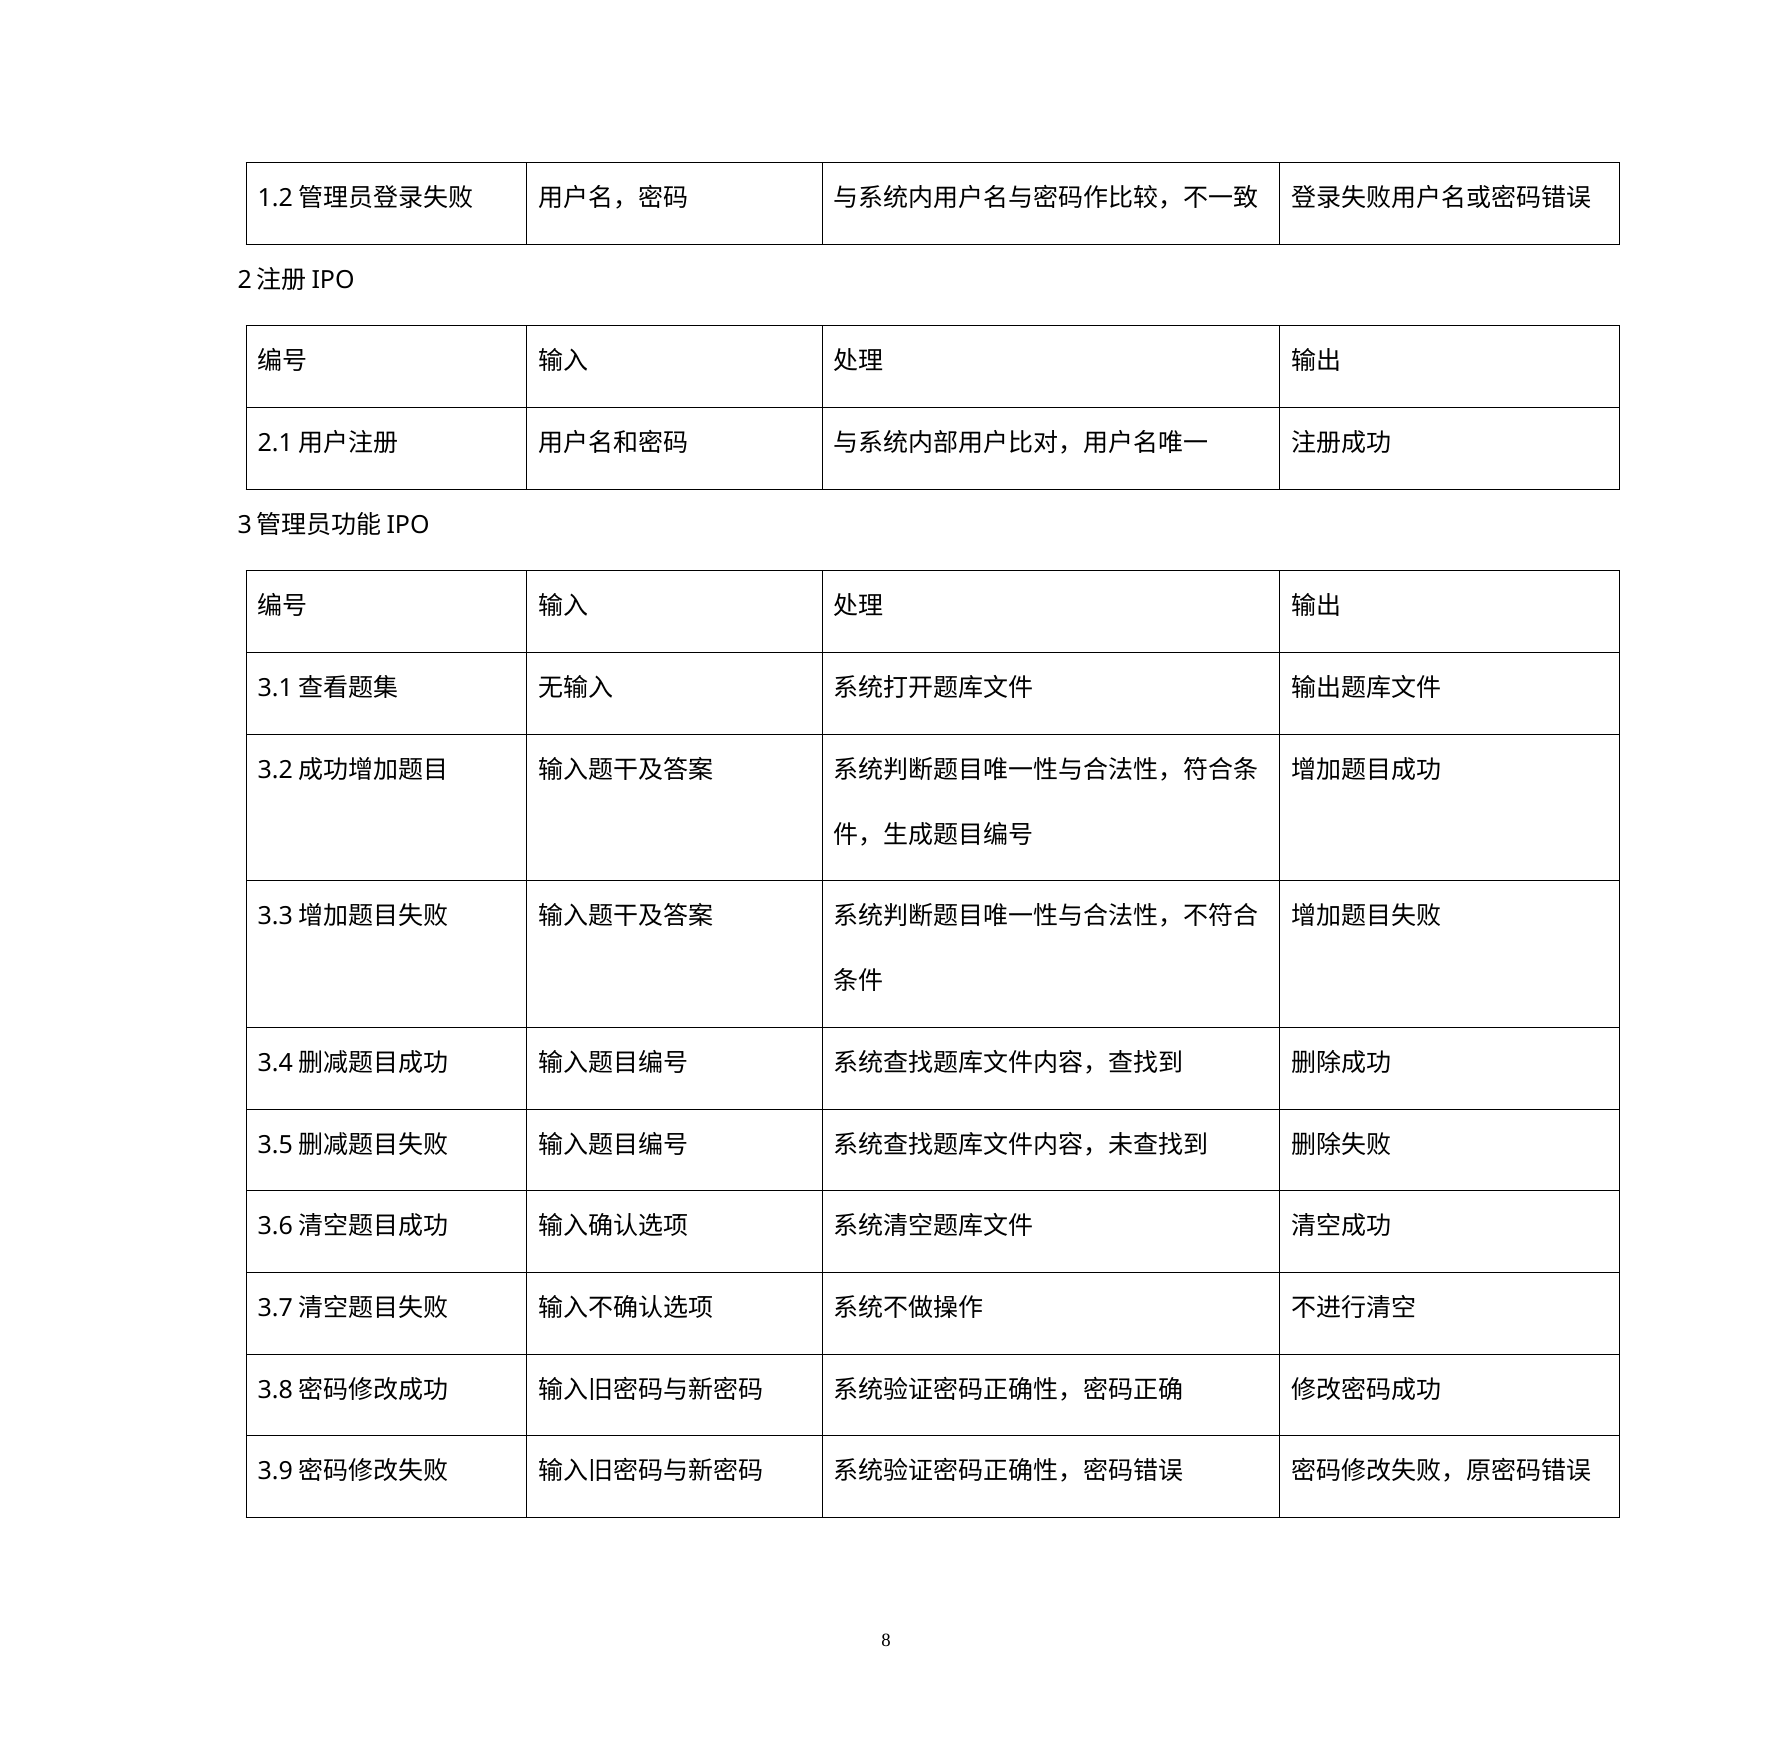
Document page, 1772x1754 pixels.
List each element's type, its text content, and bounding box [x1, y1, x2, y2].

table_cell 输入旧密码与新密码 [527, 1436, 822, 1517]
table_cell 3.5删减题目失败 [247, 1110, 526, 1190]
table_header 处理 [823, 571, 1279, 652]
table_cell 输入旧密码与新密码 [527, 1355, 822, 1435]
table_cell 3.3增加题目失败 [247, 881, 526, 1027]
table_cell 增加题目失败 [1280, 881, 1619, 1027]
table_cell 不进行清空 [1280, 1273, 1619, 1354]
table_cell 输入题干及答案 [527, 881, 822, 1027]
table_header 输入 [527, 326, 822, 407]
table_cell 3.6清空题目成功 [247, 1191, 526, 1272]
table_cell 系统清空题库文件 [823, 1191, 1279, 1272]
table_cell 修改密码成功 [1280, 1355, 1619, 1435]
text 2注册IPO [187, 245, 1585, 310]
table_cell 输入不确认选项 [527, 1273, 822, 1354]
table_cell 注册成功 [1280, 408, 1619, 489]
table_cell 系统查找题库文件内容，未查找到 [823, 1110, 1279, 1190]
table_header 输出 [1280, 571, 1619, 652]
table_cell 系统验证密码正确性，密码错误 [823, 1436, 1279, 1517]
text 3管理员功能IPO [187, 490, 1585, 555]
table_cell 3.2成功增加题目 [247, 735, 526, 880]
table_cell 系统不做操作 [823, 1273, 1279, 1354]
table_cell 与系统内用户名与密码作比较，不一致 [823, 163, 1279, 244]
table_cell 登录失败用户名或密码错误 [1280, 163, 1619, 244]
table_cell 用户名，密码 [527, 163, 822, 244]
table_cell 系统判断题目唯一性与合法性，符合条件，生成题目编号 [823, 735, 1279, 880]
table_cell 删除失败 [1280, 1110, 1619, 1190]
table_cell 输出题库文件 [1280, 653, 1619, 734]
table_header 输入 [527, 571, 822, 652]
table_cell 3.1查看题集 [247, 653, 526, 734]
table_cell 3.7清空题目失败 [247, 1273, 526, 1354]
table_header 编号 [247, 326, 526, 407]
table_cell 3.9密码修改失败 [247, 1436, 526, 1517]
table_cell 1.2管理员登录失败 [247, 163, 526, 244]
table_cell 输入题干及答案 [527, 735, 822, 880]
table_header 输出 [1280, 326, 1619, 407]
table_cell 用户名和密码 [527, 408, 822, 489]
table_cell 系统查找题库文件内容，查找到 [823, 1028, 1279, 1109]
table_cell 2.1用户注册 [247, 408, 526, 489]
table_header 编号 [247, 571, 526, 652]
table_cell 与系统内部用户比对，用户名唯一 [823, 408, 1279, 489]
table_cell 无输入 [527, 653, 822, 734]
table_cell 3.4删减题目成功 [247, 1028, 526, 1109]
table_cell 输入题目编号 [527, 1028, 822, 1109]
table_cell 删除成功 [1280, 1028, 1619, 1109]
table_cell 系统判断题目唯一性与合法性，不符合条件 [823, 881, 1279, 1027]
table_cell 系统验证密码正确性，密码正确 [823, 1355, 1279, 1435]
table_cell 密码修改失败，原密码错误 [1280, 1436, 1619, 1517]
table_cell 清空成功 [1280, 1191, 1619, 1272]
table_cell 输入确认选项 [527, 1191, 822, 1272]
table_cell 系统打开题库文件 [823, 653, 1279, 734]
table_header 处理 [823, 326, 1279, 407]
table_cell 3.8密码修改成功 [247, 1355, 526, 1435]
table_cell 输入题目编号 [527, 1110, 822, 1190]
table_cell 增加题目成功 [1280, 735, 1619, 880]
